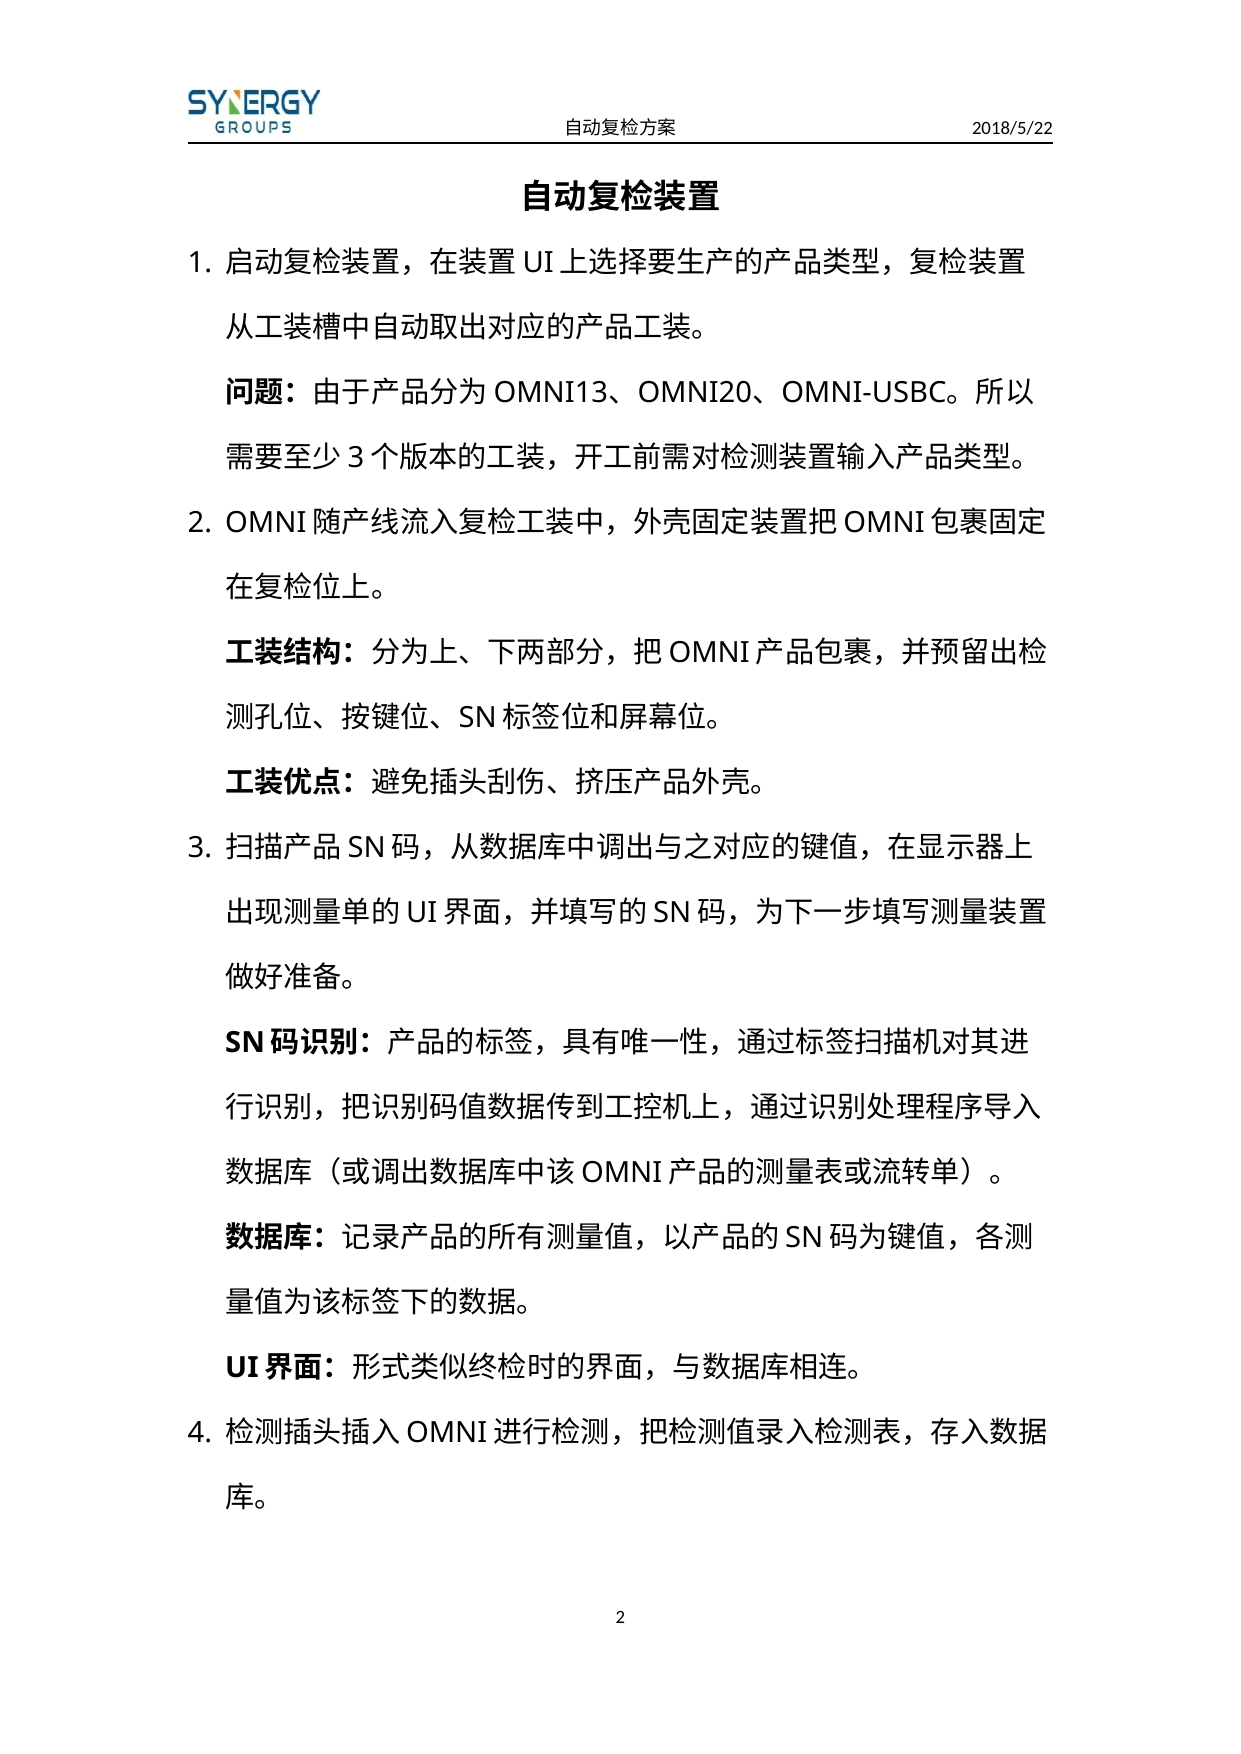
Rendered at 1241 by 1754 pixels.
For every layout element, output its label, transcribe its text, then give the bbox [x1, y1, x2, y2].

text 自动复检装置 [187, 162, 1053, 227]
list 工装优点：避免插头刮伤、挤压产品外壳。 [225, 747, 1053, 812]
list 问题：由于产品分为OMNI13、OMNI20、OMNI-USBC。所以需要至少3个版本的工装，开工前需对检测装置输入产品类型。 [225, 357, 1053, 487]
list 工装结构：分为上、下两部分，把OMNI产品包裹，并预留出检测孔位、按键位、SN标签位和屏幕位。 [225, 617, 1053, 747]
list 数据库：记录产品的所有测量值，以产品的SN码为键值，各测量值为该标签下的数据。 [225, 1202, 1053, 1332]
picture [187, 88, 321, 135]
list OMNI随产线流入复检工装中，外壳固定装置把OMNI包裹固定在复检位上。 [187, 487, 1053, 617]
list 扫描产品SN码，从数据库中调出与之对应的键值，在显示器上出现测量单的UI界面，并填写的SN码，为下一步填写测量装置做好准备。 [187, 812, 1053, 1007]
list 启动复检装置，在装置UI上选择要生产的产品类型，复检装置从工装槽中自动取出对应的产品工装。 [187, 227, 1053, 357]
list 检测插头插入OMNI进行检测，把检测值录入检测表，存入数据库。 [187, 1397, 1053, 1527]
list SN码识别：产品的标签，具有唯一性，通过标签扫描机对其进行识别，把识别码值数据传到工控机上，通过识别处理程序导入数据库（或调出数据库中该OMNI产品的测量表或流转单）。 [225, 1007, 1053, 1202]
list UI界面：形式类似终检时的界面，与数据库相连。 [225, 1332, 1053, 1397]
